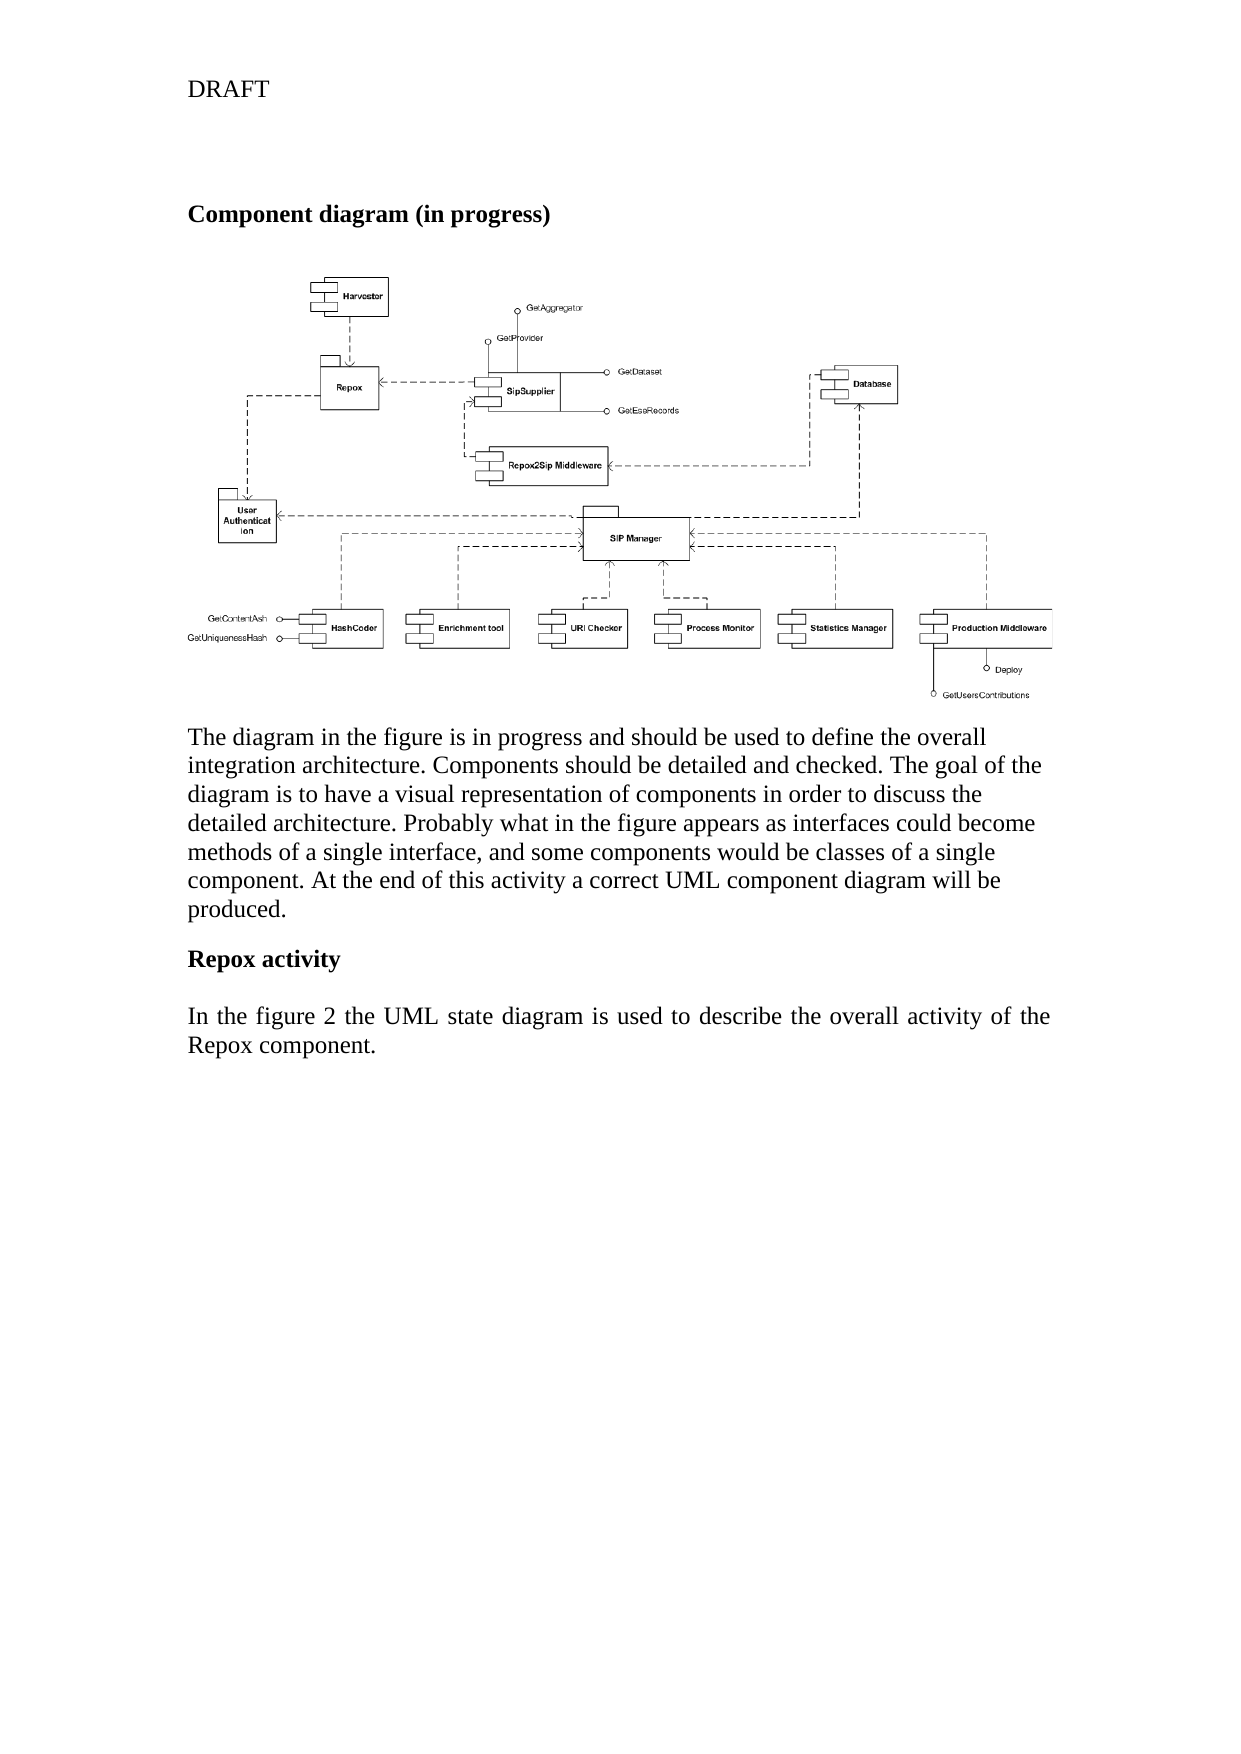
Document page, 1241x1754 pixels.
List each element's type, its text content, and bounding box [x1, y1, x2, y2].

subtitle Repox activity [187, 944, 1053, 973]
picture [187, 277, 1053, 701]
text The diagram in the figure is in progress and should be used to define the overall integration architecture. Components should be detailed and checked. The goal of the diagram is to have a visual representation of components in order to discuss the detailed architecture. Probably what in the figure appears as interfaces could become methods of a single interface, and some components would be classes of a single component. At the end of this activity a correct UML component diagram will be produced. [187, 722, 1053, 923]
text In the figure 2 the UML state diagram is used to describe the overall activity of the Repox component. [187, 1001, 1053, 1059]
subtitle Component diagram (in progress) [187, 199, 1053, 228]
